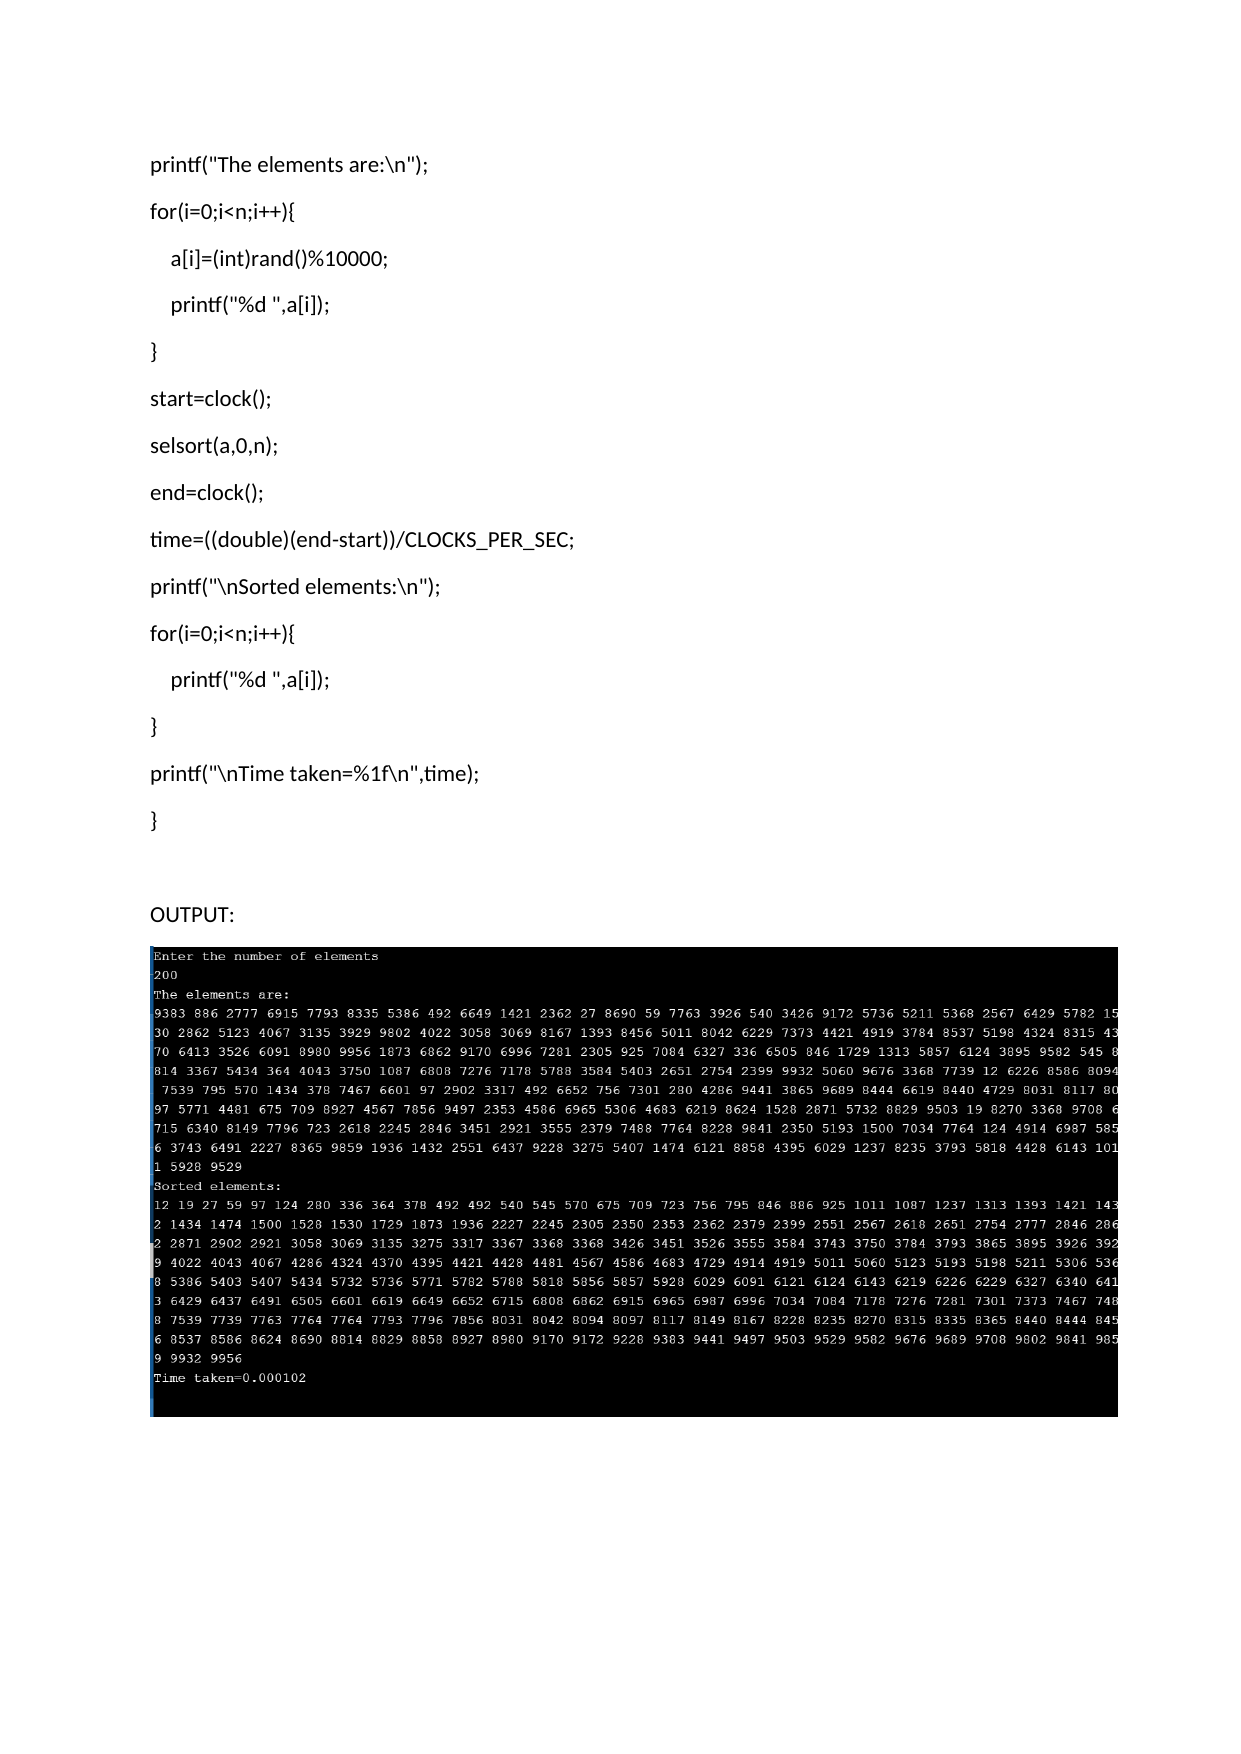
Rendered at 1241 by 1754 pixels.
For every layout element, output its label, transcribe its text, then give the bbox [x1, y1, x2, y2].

text printf("\nTime taken=%1f\n",time); [150, 759, 1090, 787]
text selsort(a,0,n); [150, 431, 1090, 459]
text printf("%d ",a[i]); [150, 666, 1090, 694]
text for(i=0;i<n;i++){ [150, 197, 1090, 225]
picture [150, 946, 1119, 1417]
text time=((double)(end-start))/CLOCKS_PER_SEC; [150, 525, 1090, 553]
text printf("The elements are:\n"); [150, 150, 1090, 178]
text for(i=0;i<n;i++){ [150, 619, 1090, 647]
text a[i]=(int)rand()%10000; [150, 244, 1090, 272]
text printf("\nSorted elements:\n"); [150, 572, 1090, 600]
text printf("%d ",a[i]); [150, 291, 1090, 319]
text end=clock(); [150, 478, 1090, 506]
text } [150, 712, 1090, 741]
text } [150, 337, 1090, 366]
text start=clock(); [150, 384, 1090, 412]
text OUTPUT: [150, 900, 1090, 928]
text } [150, 806, 1090, 834]
